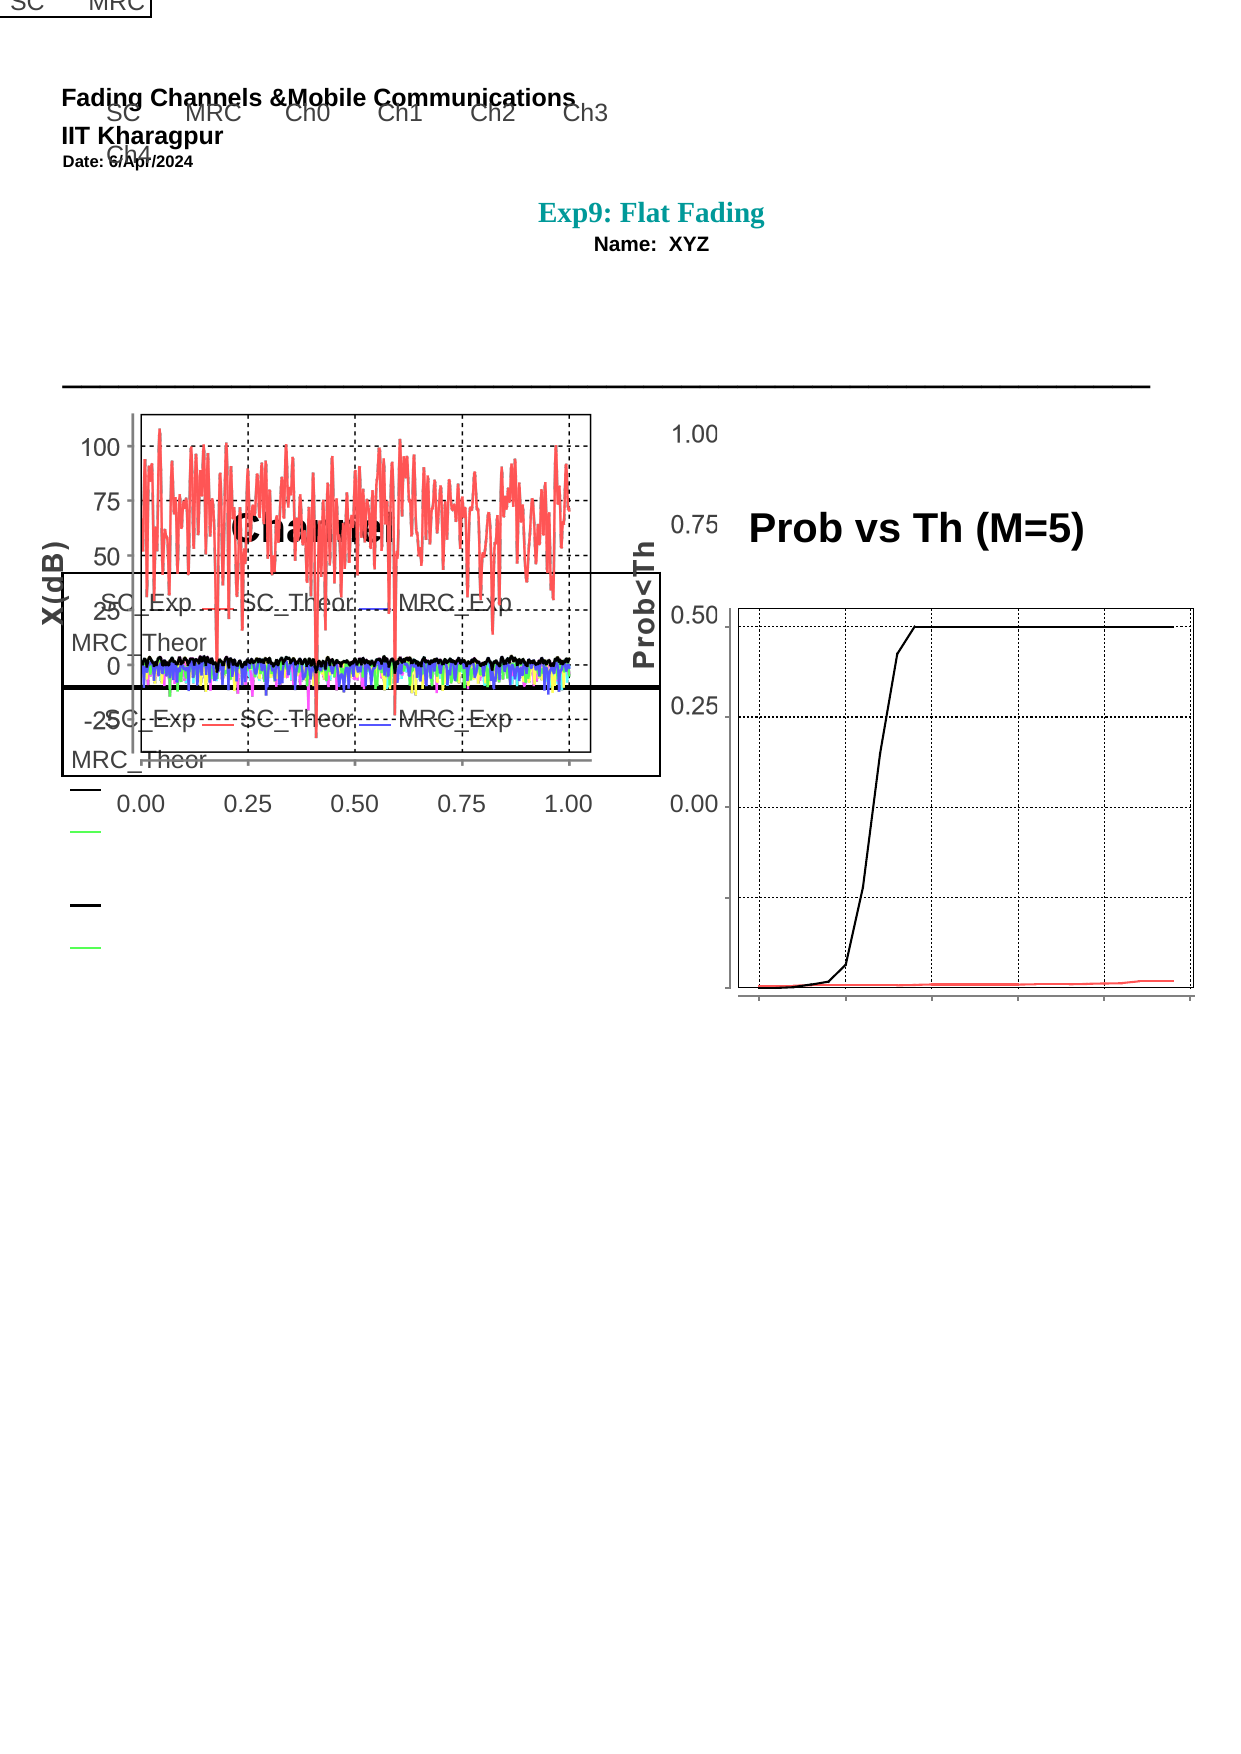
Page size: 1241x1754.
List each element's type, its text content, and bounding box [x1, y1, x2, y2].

text Date: 6/Apr/2024 [62, 152, 1204, 171]
subtitle Channel Prob vs Th (M=5) [718, 503, 1204, 551]
table_header SC [0, 0, 87, 16]
text 0.00 0.25 0.50 0.75 1.00 0.00 [62, 789, 729, 817]
text IIT Kharagpur [61, 121, 1204, 149]
table_header MRC [87, 0, 150, 16]
text Exp9: Flat Fading [98, 196, 1204, 229]
text Fading Channels &Mobile Communications [61, 83, 1204, 112]
text __________________________________________________________ [62, 348, 1204, 392]
picture [41, 412, 718, 766]
text Name: XYZ [98, 232, 1204, 256]
text 0.00 0.25 0.50 0.75 1.00 0.00 [739, 789, 874, 817]
text 0.00 0.25 0.50 0.75 1.00 0.00 [874, 789, 1193, 817]
